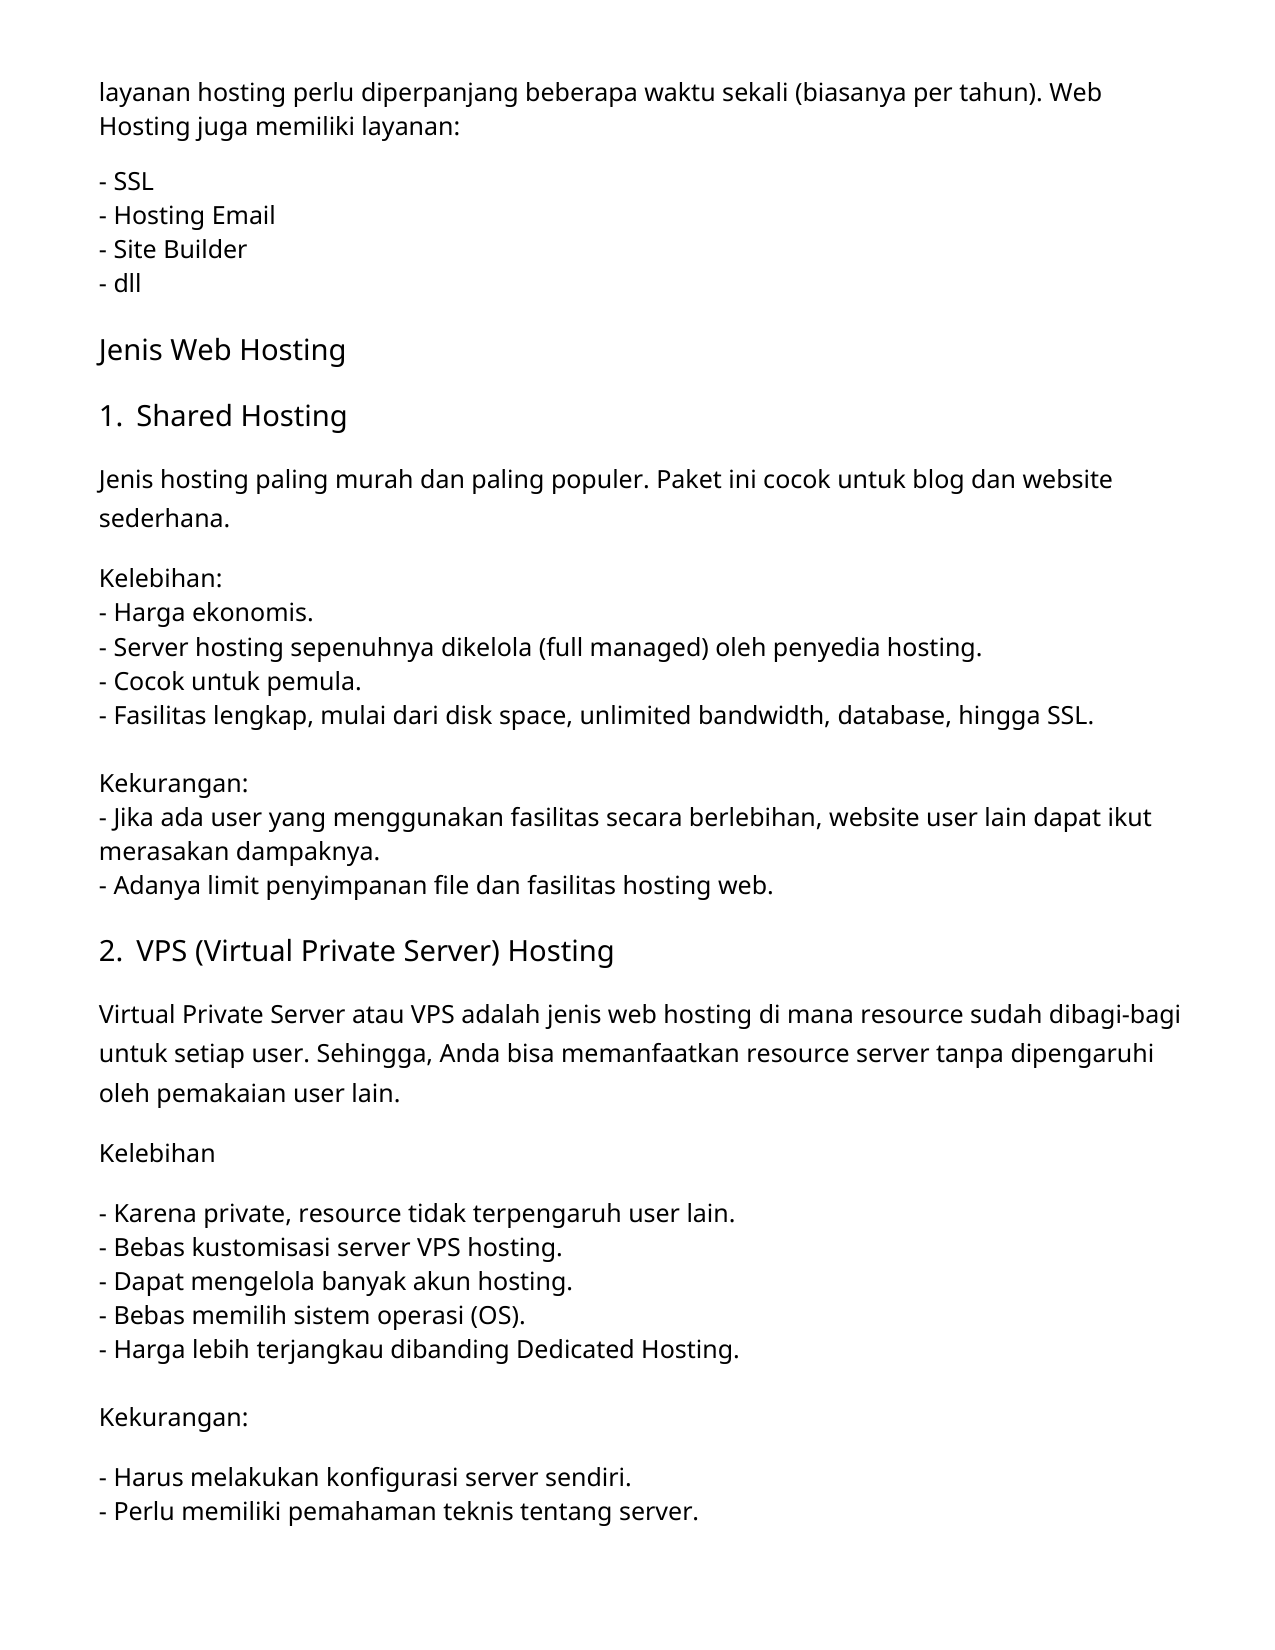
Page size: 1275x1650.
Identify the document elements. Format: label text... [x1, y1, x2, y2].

text - Perlu memiliki pemahaman teknis tentang server. [99, 1494, 1200, 1528]
text - Bebas kustomisasi server VPS hosting. [99, 1229, 1200, 1263]
text - Adanya limit penyimpanan file dan fasilitas hosting web. [99, 868, 1200, 902]
text - Jika ada user yang menggunakan fasilitas secara berlebihan, website user lain dapat ikut merasakan dampaknya. [99, 799, 1200, 868]
text - Cocok untuk pemula. [99, 663, 1200, 697]
text - Karena private, resource tidak terpengaruh user lain. [99, 1195, 1200, 1229]
text Virtual Private Server atau VPS adalah jenis web hosting di mana resource sudah dibagi-bagi untuk setiap user. Sehingga, Anda bisa memanfaatkan resource server tanpa dipengaruhi oleh pemakaian user lain. [99, 997, 1200, 1109]
text - dll [99, 266, 1200, 300]
text - Server hosting sepenuhnya dikelola (full managed) oleh penyedia hosting. [99, 629, 1200, 663]
text - Dapat mengelola banyak akun hosting. [99, 1263, 1200, 1297]
text - Bebas memilih sistem operasi (OS). [99, 1297, 1200, 1331]
text Kekurangan: [99, 765, 1200, 799]
text - Fasilitas lengkap, mulai dari disk space, unlimited bandwidth, database, hingga SSL. [99, 697, 1200, 731]
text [99, 75, 1200, 143]
text - SSL [99, 164, 1200, 198]
text - Site Builder [99, 232, 1200, 266]
text Kelebihan: [99, 561, 1200, 595]
list Shared Hosting [99, 395, 1200, 435]
text - Harga ekonomis. [99, 595, 1200, 629]
text - Hosting Email [99, 198, 1200, 232]
text Kekurangan: [99, 1399, 1200, 1434]
text Kelebihan [99, 1135, 1200, 1169]
text - Harga lebih terjangkau dibanding Dedicated Hosting. [99, 1331, 1200, 1366]
text Jenis Web Hosting [99, 329, 1200, 369]
text - Harus melakukan konfigurasi server sendiri. [99, 1459, 1200, 1494]
list VPS (Virtual Private Server) Hosting [99, 930, 1200, 970]
text Jenis hosting paling murah dan paling populer. Paket ini cocok untuk blog dan website sederhana. [99, 462, 1200, 535]
